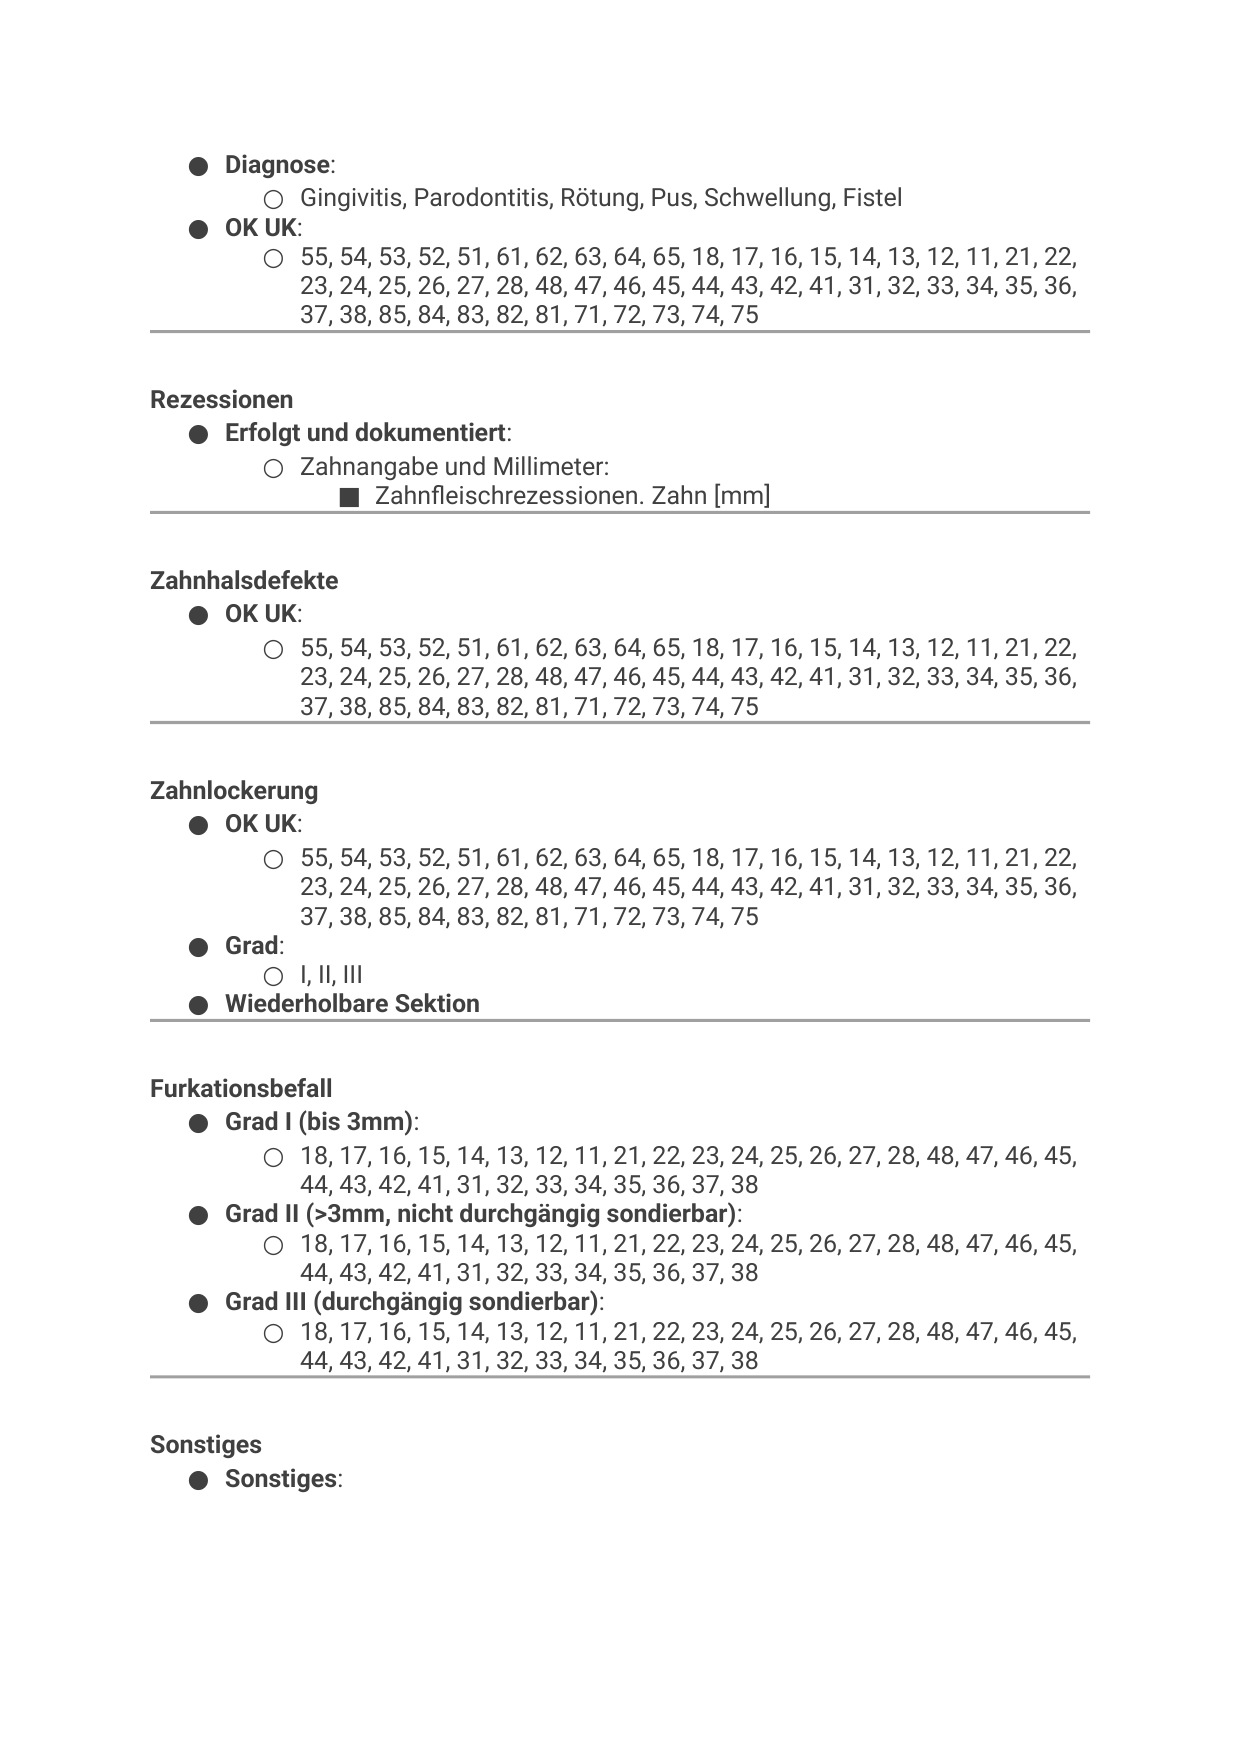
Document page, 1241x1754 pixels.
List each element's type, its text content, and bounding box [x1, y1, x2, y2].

list Wiederholbare Sektion [187, 989, 1090, 1018]
subtitle Zahnlockerung [150, 776, 1090, 805]
list Grad I (bis 3mm): [187, 1107, 1090, 1137]
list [262, 242, 1090, 330]
subtitle Sonstiges [150, 1431, 1090, 1460]
list OK UK: [187, 809, 1090, 839]
subtitle Zahnhalsdefekte [150, 566, 1090, 595]
list 18, 17, 16, 15, 14, 13, 12, 11, 21, 22, 23, 24, 25, 26, 27, 28, 48, 47, 46, 45, 44, 43, 42, 41, 31, 32, 33, 34, 35, 36, 37, 38 [262, 1141, 1090, 1200]
list Zahnfleischrezessionen. Zahn [mm] [337, 482, 1090, 510]
list Grad II (>3mm, nicht durchgängig sondierbar): [187, 1200, 1090, 1229]
list OK UK: [187, 213, 1090, 242]
list Grad III (durchgängig sondierbar): [187, 1287, 1090, 1317]
subtitle Rezessionen [150, 385, 1090, 414]
list Gingivitis, Parodontitis, Rötung, Pus, Schwellung, Fistel [262, 184, 1090, 213]
list I, II, III [262, 960, 1090, 989]
list 18, 17, 16, 15, 14, 13, 12, 11, 21, 22, 23, 24, 25, 26, 27, 28, 48, 47, 46, 45, 44, 43, 42, 41, 31, 32, 33, 34, 35, 36, 37, 38 [262, 1229, 1090, 1287]
list Sonstiges: [187, 1464, 1090, 1493]
list 18, 17, 16, 15, 14, 13, 12, 11, 21, 22, 23, 24, 25, 26, 27, 28, 48, 47, 46, 45, 44, 43, 42, 41, 31, 32, 33, 34, 35, 36, 37, 38 [262, 1317, 1090, 1375]
list OK UK: [187, 599, 1090, 629]
list Erfolgt und dokumentiert: [187, 419, 1090, 448]
list Zahnangabe und Millimeter: [262, 452, 1090, 482]
list Diagnose: [187, 150, 1090, 179]
list Grad: [187, 931, 1090, 960]
subtitle Furkationsbefall [150, 1074, 1090, 1103]
